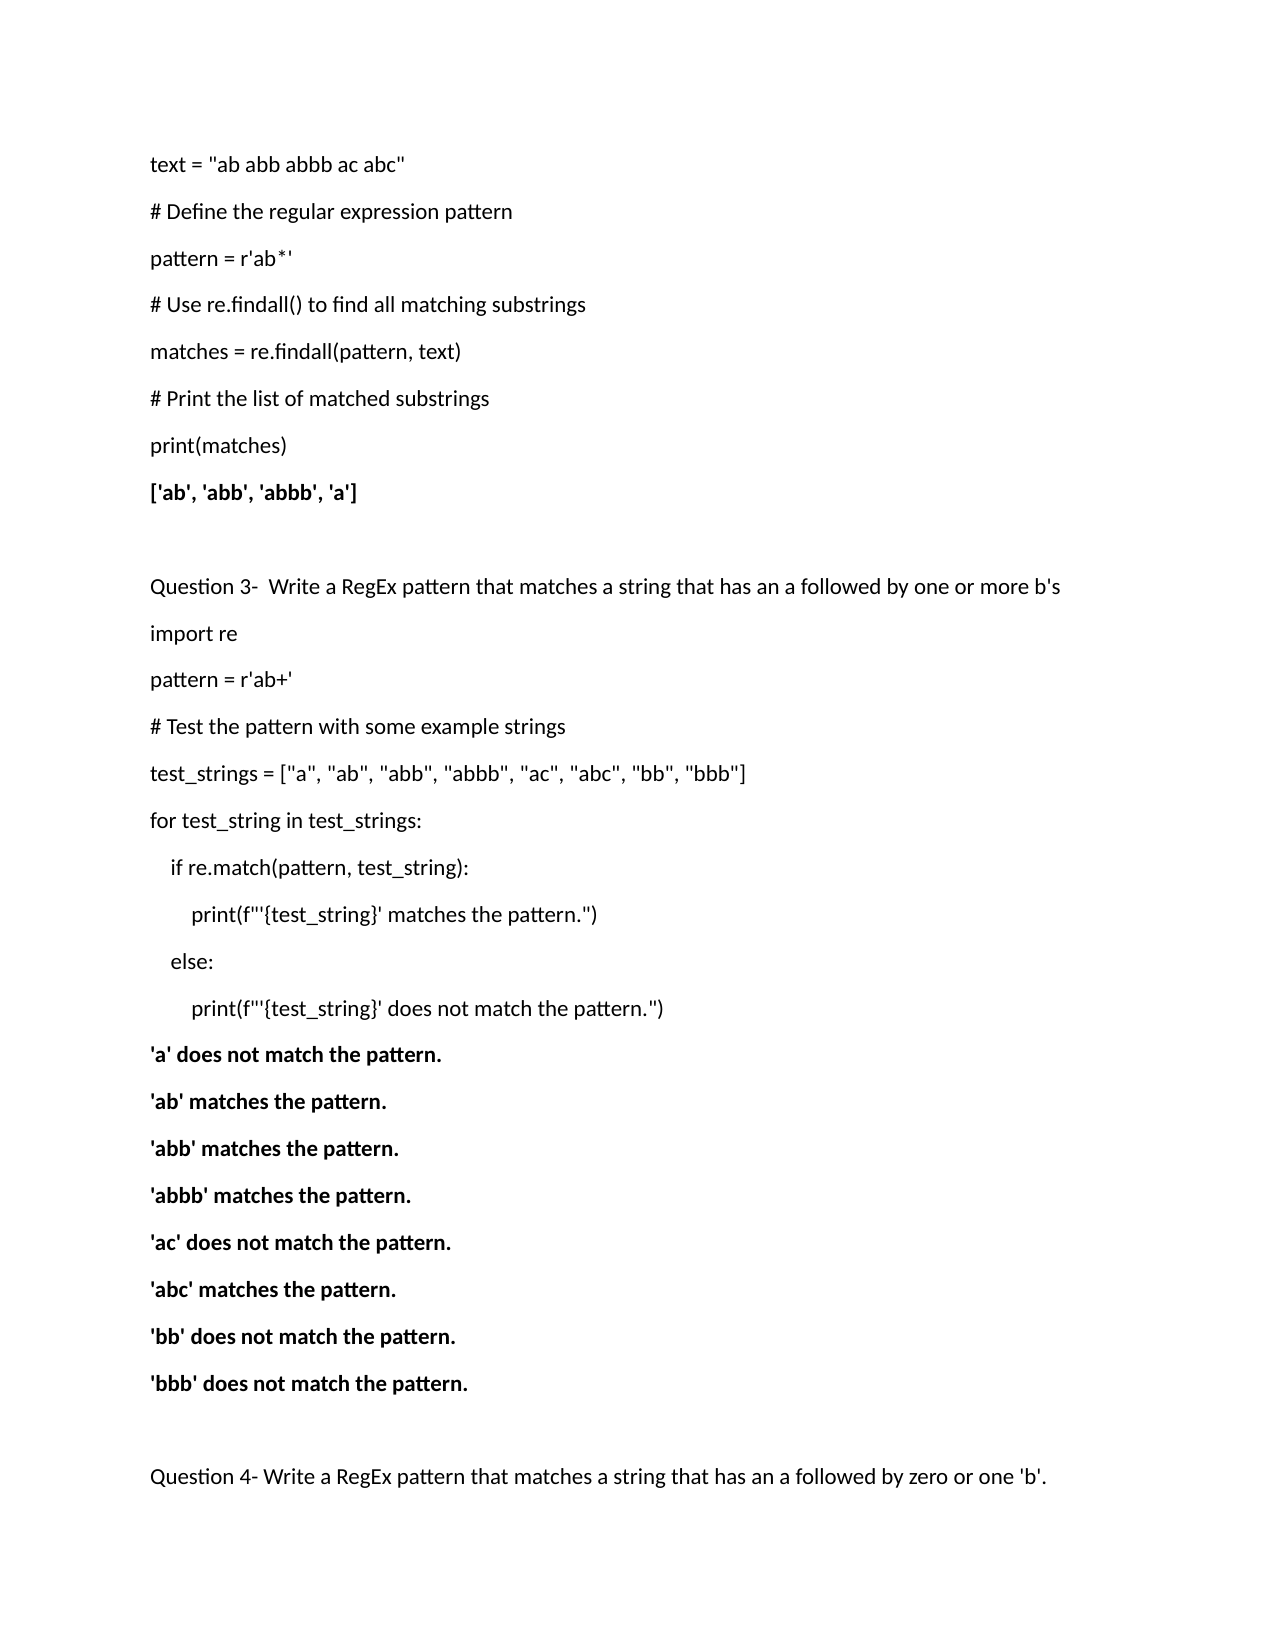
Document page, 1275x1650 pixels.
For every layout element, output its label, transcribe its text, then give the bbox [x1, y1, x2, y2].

text 'ac' does not match the pattern. [150, 1228, 1125, 1256]
text pattern = r'ab*' [150, 244, 1125, 272]
text 'a' does not match the pattern. [150, 1041, 1125, 1069]
text print(f"'{test_string}' matches the pattern.") [150, 900, 1125, 928]
text else: [150, 947, 1125, 975]
text if re.match(pattern, test_string): [150, 853, 1125, 881]
text ['ab', 'abb', 'abbb', 'a'] [150, 478, 1125, 506]
text text = "ab abb abbb ac abc" [150, 150, 1125, 178]
text Question 4- Write a RegEx pattern that matches a string that has an a followed by zero or one 'b'. [150, 1462, 1125, 1491]
text # Print the list of matched substrings [150, 384, 1125, 412]
text matches = re.findall(pattern, text) [150, 337, 1125, 366]
text # Use re.findall() to find all matching substrings [150, 291, 1125, 319]
text 'bb' does not match the pattern. [150, 1322, 1125, 1350]
text 'abc' matches the pattern. [150, 1275, 1125, 1303]
text 'bbb' does not match the pattern. [150, 1369, 1125, 1397]
text pattern = r'ab+' [150, 666, 1125, 694]
text Question 3- Write a RegEx pattern that matches a string that has an a followed by one or more b's [150, 572, 1125, 600]
text for test_string in test_strings: [150, 806, 1125, 834]
text # Define the regular expression pattern [150, 197, 1125, 225]
text 'abb' matches the pattern. [150, 1134, 1125, 1162]
text import re [150, 619, 1125, 647]
text 'abbb' matches the pattern. [150, 1181, 1125, 1209]
text print(matches) [150, 431, 1125, 459]
text print(f"'{test_string}' does not match the pattern.") [150, 994, 1125, 1022]
text 'ab' matches the pattern. [150, 1087, 1125, 1116]
text # Test the pattern with some example strings [150, 712, 1125, 741]
text test_strings = ["a", "ab", "abb", "abbb", "ac", "abc", "bb", "bbb"] [150, 759, 1125, 787]
